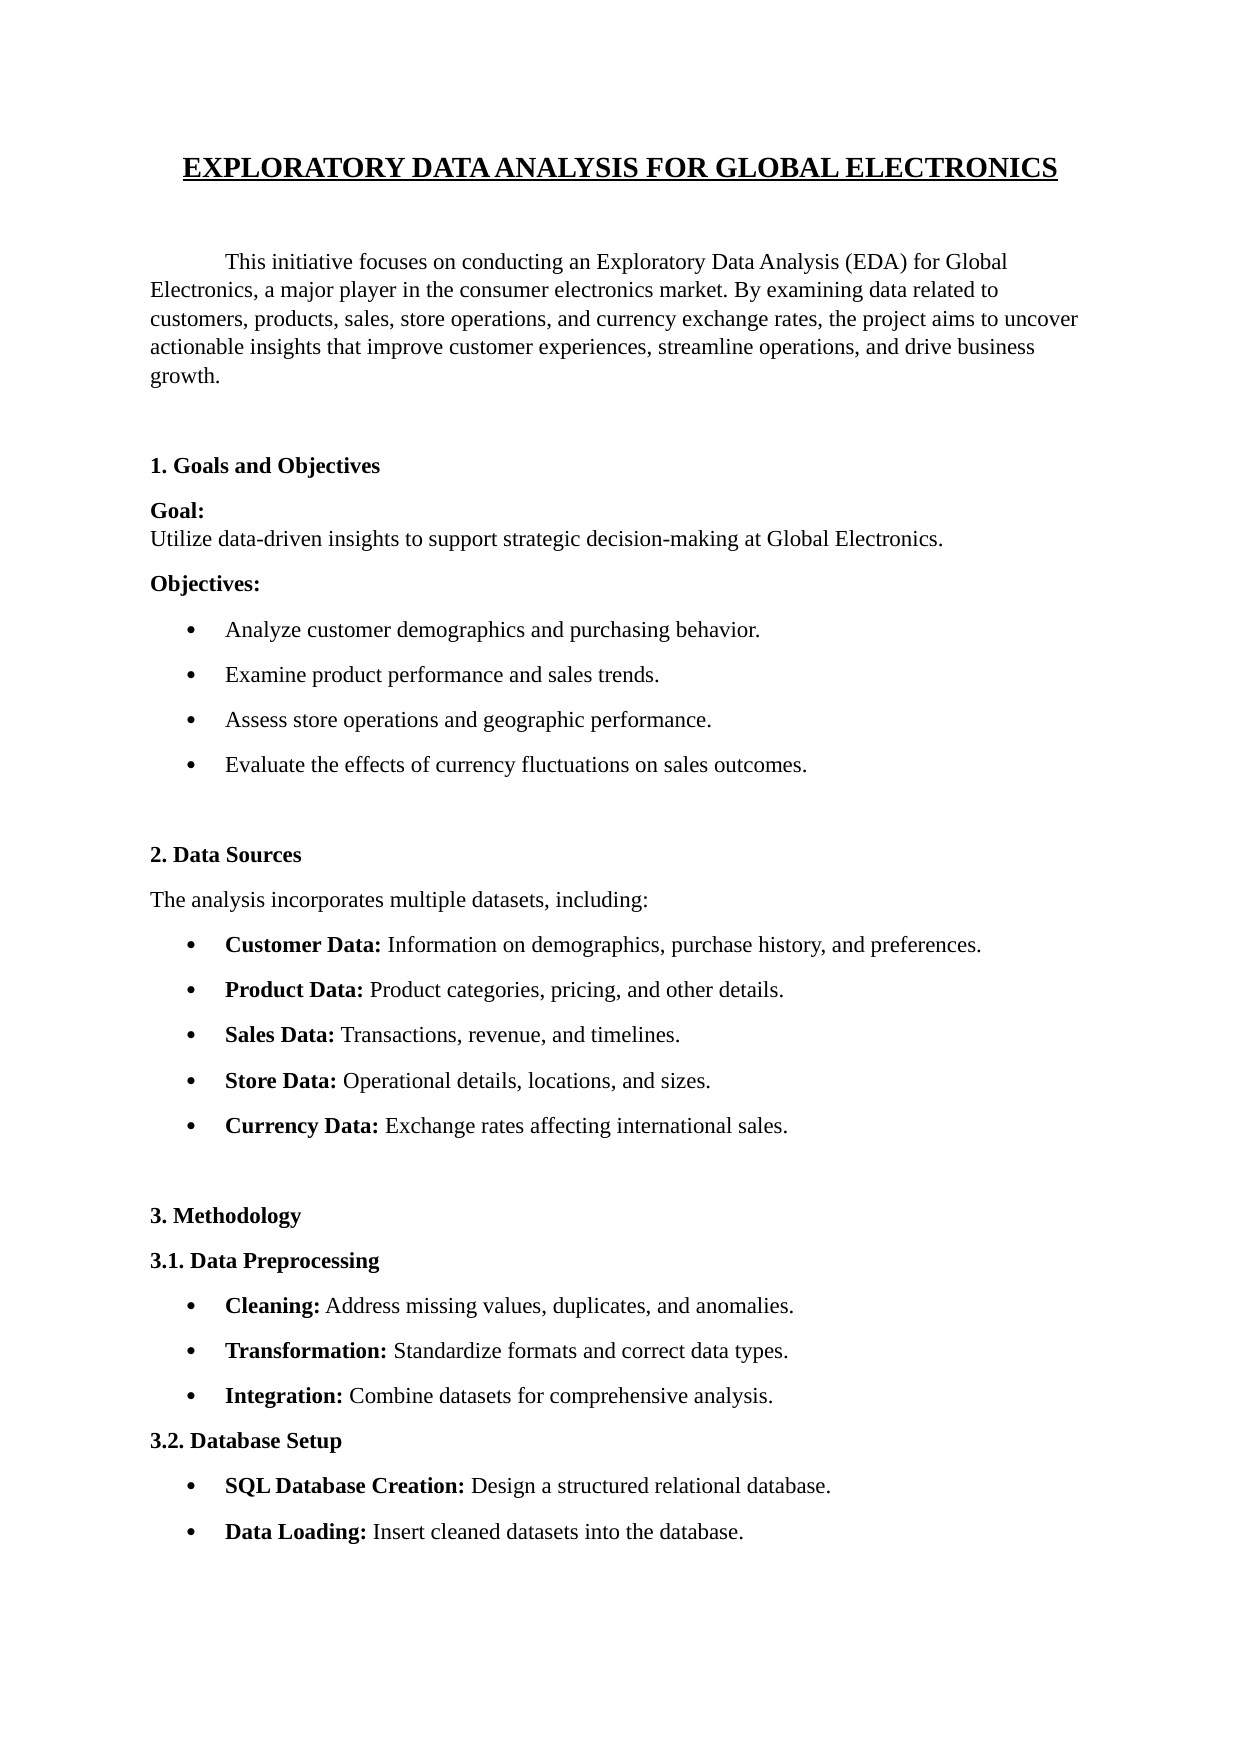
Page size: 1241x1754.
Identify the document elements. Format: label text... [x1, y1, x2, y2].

list Evaluate the effects of currency fluctuations on sales outcomes. [187, 751, 1090, 777]
list Assess store operations and geographic performance. [187, 706, 1090, 732]
list Analyze customer demographics and purchasing behavior. [187, 616, 1090, 642]
text 3.1. Data Preprocessing [150, 1247, 1090, 1273]
list Sales Data: Transactions, revenue, and timelines. [187, 1022, 1090, 1048]
list Product Data: Product categories, pricing, and other details. [187, 976, 1090, 1003]
text Goal: Utilize data-driven insights to support strategic decision-making at Global Electronics. [150, 497, 1090, 552]
list Currency Data: Exchange rates affecting international sales. [187, 1112, 1090, 1138]
list Cleaning: Address missing values, duplicates, and anomalies. [187, 1292, 1090, 1318]
list Data Loading: Insert cleaned datasets into the database. [187, 1518, 1090, 1544]
list SQL Database Creation: Design a structured relational database. [187, 1473, 1090, 1499]
text 1. Goals and Objectives [150, 452, 1090, 478]
list Store Data: Operational details, locations, and sizes. [187, 1067, 1090, 1093]
text EXPLORATORY DATA ANALYSIS FOR GLOBAL ELECTRONICS [150, 150, 1090, 183]
list Customer Data: Information on demographics, purchase history, and preferences. [187, 931, 1090, 958]
text 3. Methodology [150, 1202, 1090, 1228]
text 3.2. Database Setup [150, 1427, 1090, 1454]
text This initiative focuses on conducting an Exploratory Data Analysis (EDA) for Global Electronics, a major player in the consumer electronics market. By examining data related to customers, products, sales, store operations, and currency exchange rates, the project aims to uncover actionable insights that improve customer experiences, streamline operations, and drive business growth. [150, 248, 1090, 388]
list Integration: Combine datasets for comprehensive analysis. [187, 1382, 1090, 1409]
list Examine product performance and sales trends. [187, 661, 1090, 687]
text Objectives: [150, 571, 1090, 597]
text The analysis incorporates multiple datasets, including: [150, 886, 1090, 913]
text 2. Data Sources [150, 841, 1090, 867]
list Transformation: Standardize formats and correct data types. [187, 1337, 1090, 1364]
